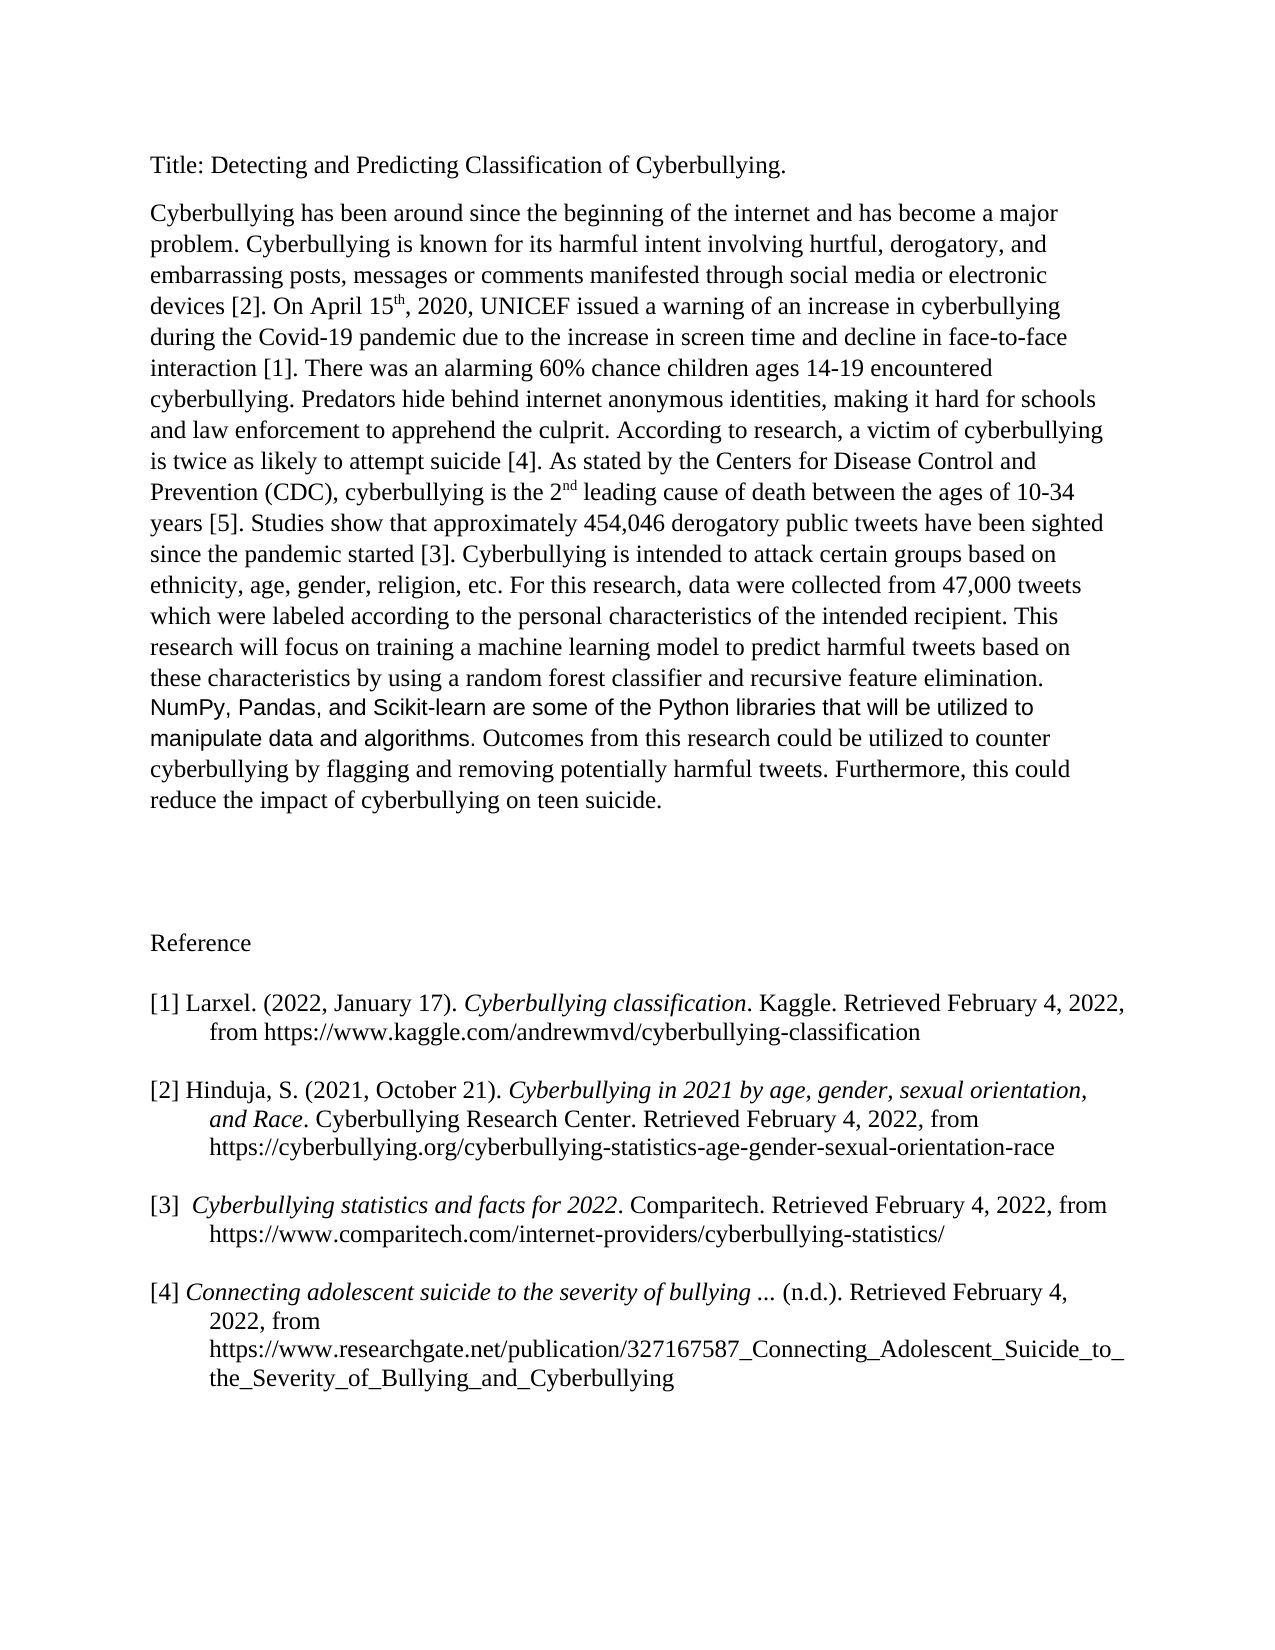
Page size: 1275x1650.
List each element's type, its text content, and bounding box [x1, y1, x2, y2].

text [2] Hinduja, S. (2021, October 21). Cyberbullying in 2021 by age, gender, sexual orientation, and Race. Cyberbullying Research Center. Retrieved February 4, 2022, from https://cyberbullying.org/cyberbullying-statistics-age-gender-sexual-orientation-race [150, 1075, 1125, 1161]
text Reference [150, 928, 1125, 957]
text [1] Larxel. (2022, January 17). Cyberbullying classification. Kaggle. Retrieved February 4, 2022, from https://www.kaggle.com/andrewmvd/cyberbullying-classification [150, 988, 1125, 1046]
text [4] Connecting adolescent suicide to the severity of bullying ... (n.d.). Retrieved February 4, 2022, from https://www.researchgate.net/publication/327167587_Connecting_Adolescent_Suicide_to_the_Severity_of_Bullying_and_Cyberbullying [150, 1277, 1125, 1392]
text Title: Detecting and Predicting Classification of Cyberbullying. [150, 150, 1125, 179]
text [3] Cyberbullying statistics and facts for 2022. Comparitech. Retrieved February 4, 2022, from https://www.comparitech.com/internet-providers/cyberbullying-statistics/ [150, 1190, 1125, 1248]
text Cyberbullying has been around since the beginning of the internet and has become a major problem. Cyberbullying is known for its harmful intent involving hurtful, derogatory, and embarrassing posts, messages or comments manifested through social media or electronic devices [2]. On April 15th, 2020, UNICEF issued a warning of an increase in cyberbullying during the Covid-19 pandemic due to the increase in screen time and decline in face-to-face interaction [1]. There was an alarming 60% chance children ages 14-19 encountered cyberbullying. Predators hide behind internet anonymous identities, making it hard for schools and law enforcement to apprehend the culprit. According to research, a victim of cyberbullying is twice as likely to attempt suicide [4]. As stated by the Centers for Disease Control and Prevention (CDC), cyberbullying is the 2nd leading cause of death between the ages of 10-34 years [5]. Studies show that approximately 454,046 derogatory public tweets have been sighted since the pandemic started [3]. Cyberbullying is intended to attack certain groups based on ethnicity, age, gender, religion, etc. For this research, data were collected from 47,000 tweets which were labeled according to the personal characteristics of the intended recipient. This research will focus on training a machine learning model to predict harmful tweets based on these characteristics by using a random forest classifier and recursive feature elimination. NumPy, Pandas, and Scikit-learn are some of the Python libraries that will be utilized to manipulate data and algorithms. Outcomes from this research could be utilized to counter cyberbullying by flagging and removing potentially harmful tweets. Furthermore, this could reduce the impact of cyberbullying on teen suicide. [150, 198, 1125, 814]
